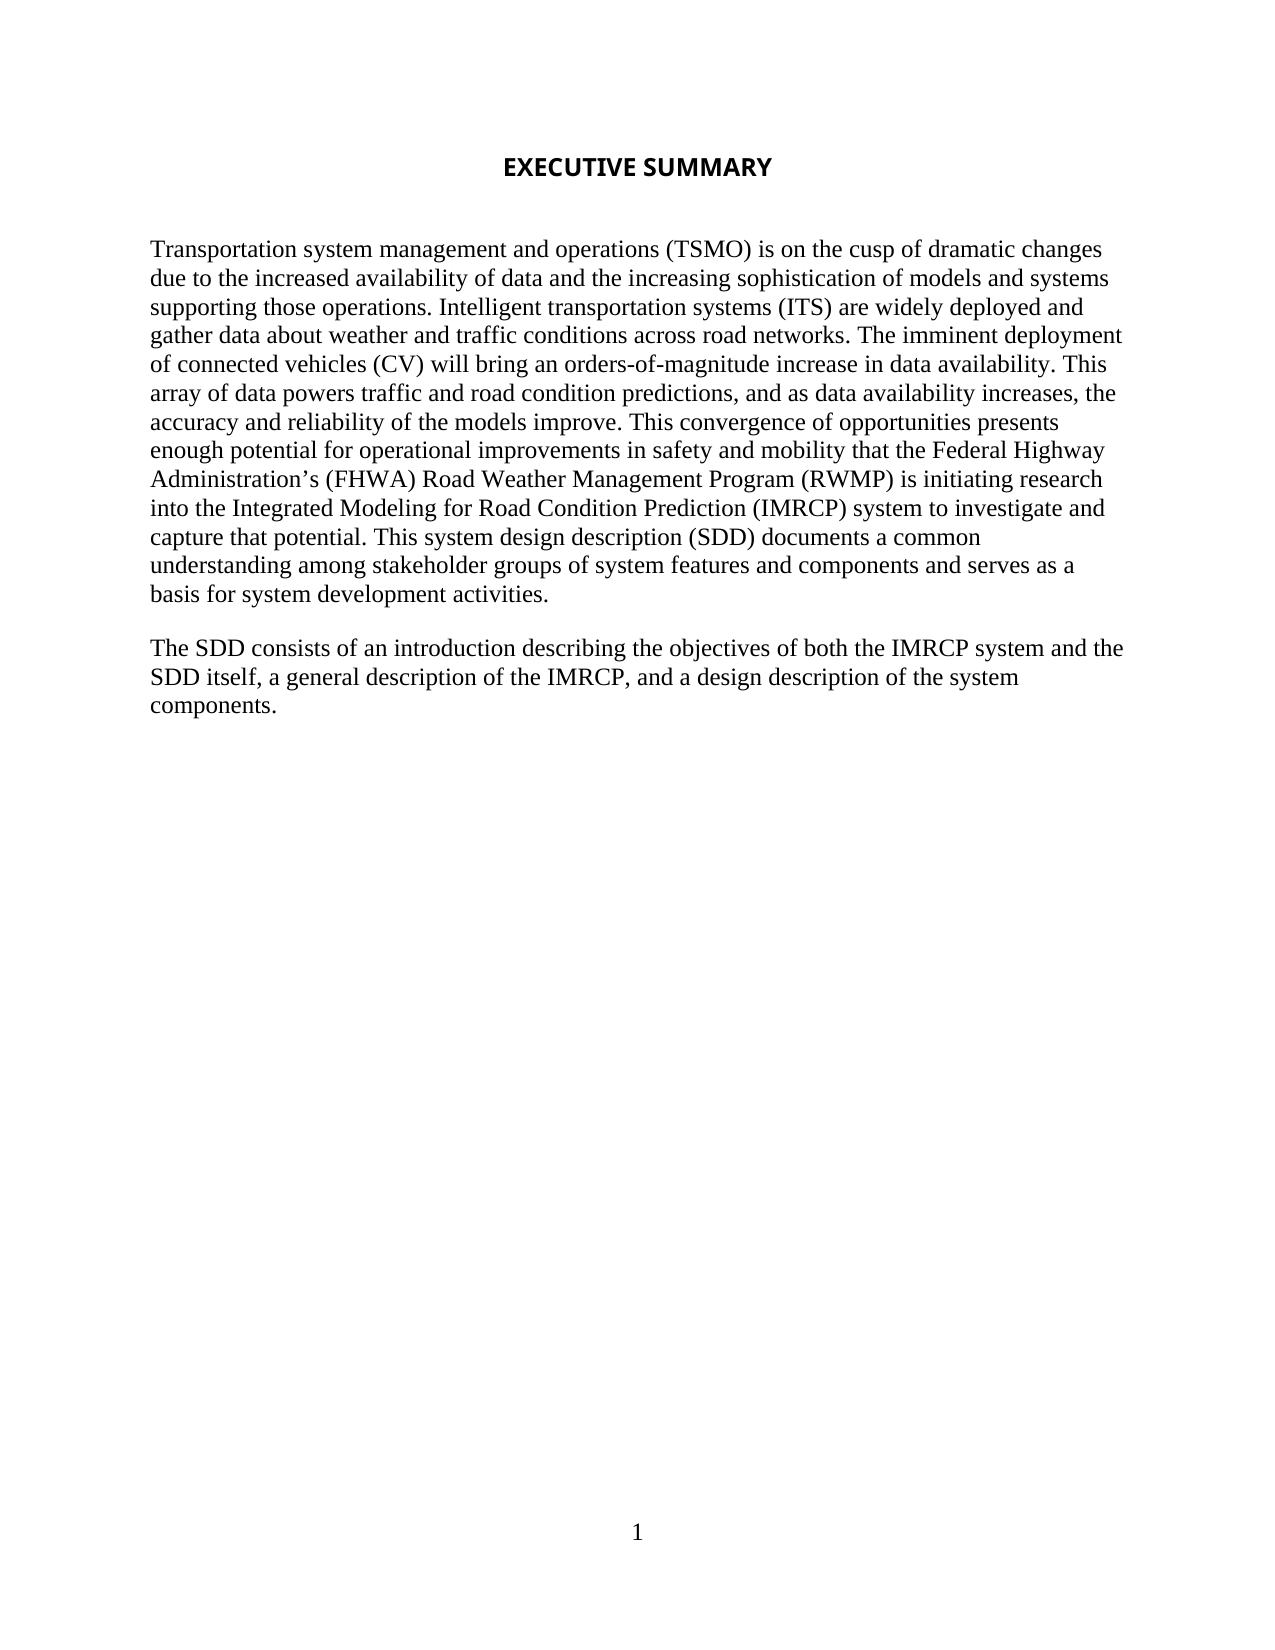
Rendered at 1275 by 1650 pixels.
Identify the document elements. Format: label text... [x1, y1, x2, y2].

text The SDD consists of an introduction describing the objectives of both the IMRCP system and the SDD itself, a general description of the IMRCP, and a design description of the system components. [150, 633, 1125, 719]
text Transportation system management and operations (TSMO) is on the cusp of dramatic changes due to the increased availability of data and the increasing sophistication of models and systems supporting those operations. Intelligent transportation systems (ITS) are widely deployed and gather data about weather and traffic conditions across road networks. The imminent deployment of connected vehicles (CV) will bring an orders-of-magnitude increase in data availability. This array of data powers traffic and road condition predictions, and as data availability increases, the accuracy and reliability of the models improve. This convergence of opportunities presents enough potential for operational improvements in safety and mobility that the Federal Highway Administration’s (FHWA) Road Weather Management Program (RWMP) is initiating research into the Integrated Modeling for Road Condition Prediction (IMRCP) system to investigate and capture that potential. This system design description (SDD) documents a common understanding among stakeholder groups of system features and components and serves as a basis for system development activities. [150, 234, 1125, 608]
subtitle Executive Summary [150, 150, 1125, 184]
